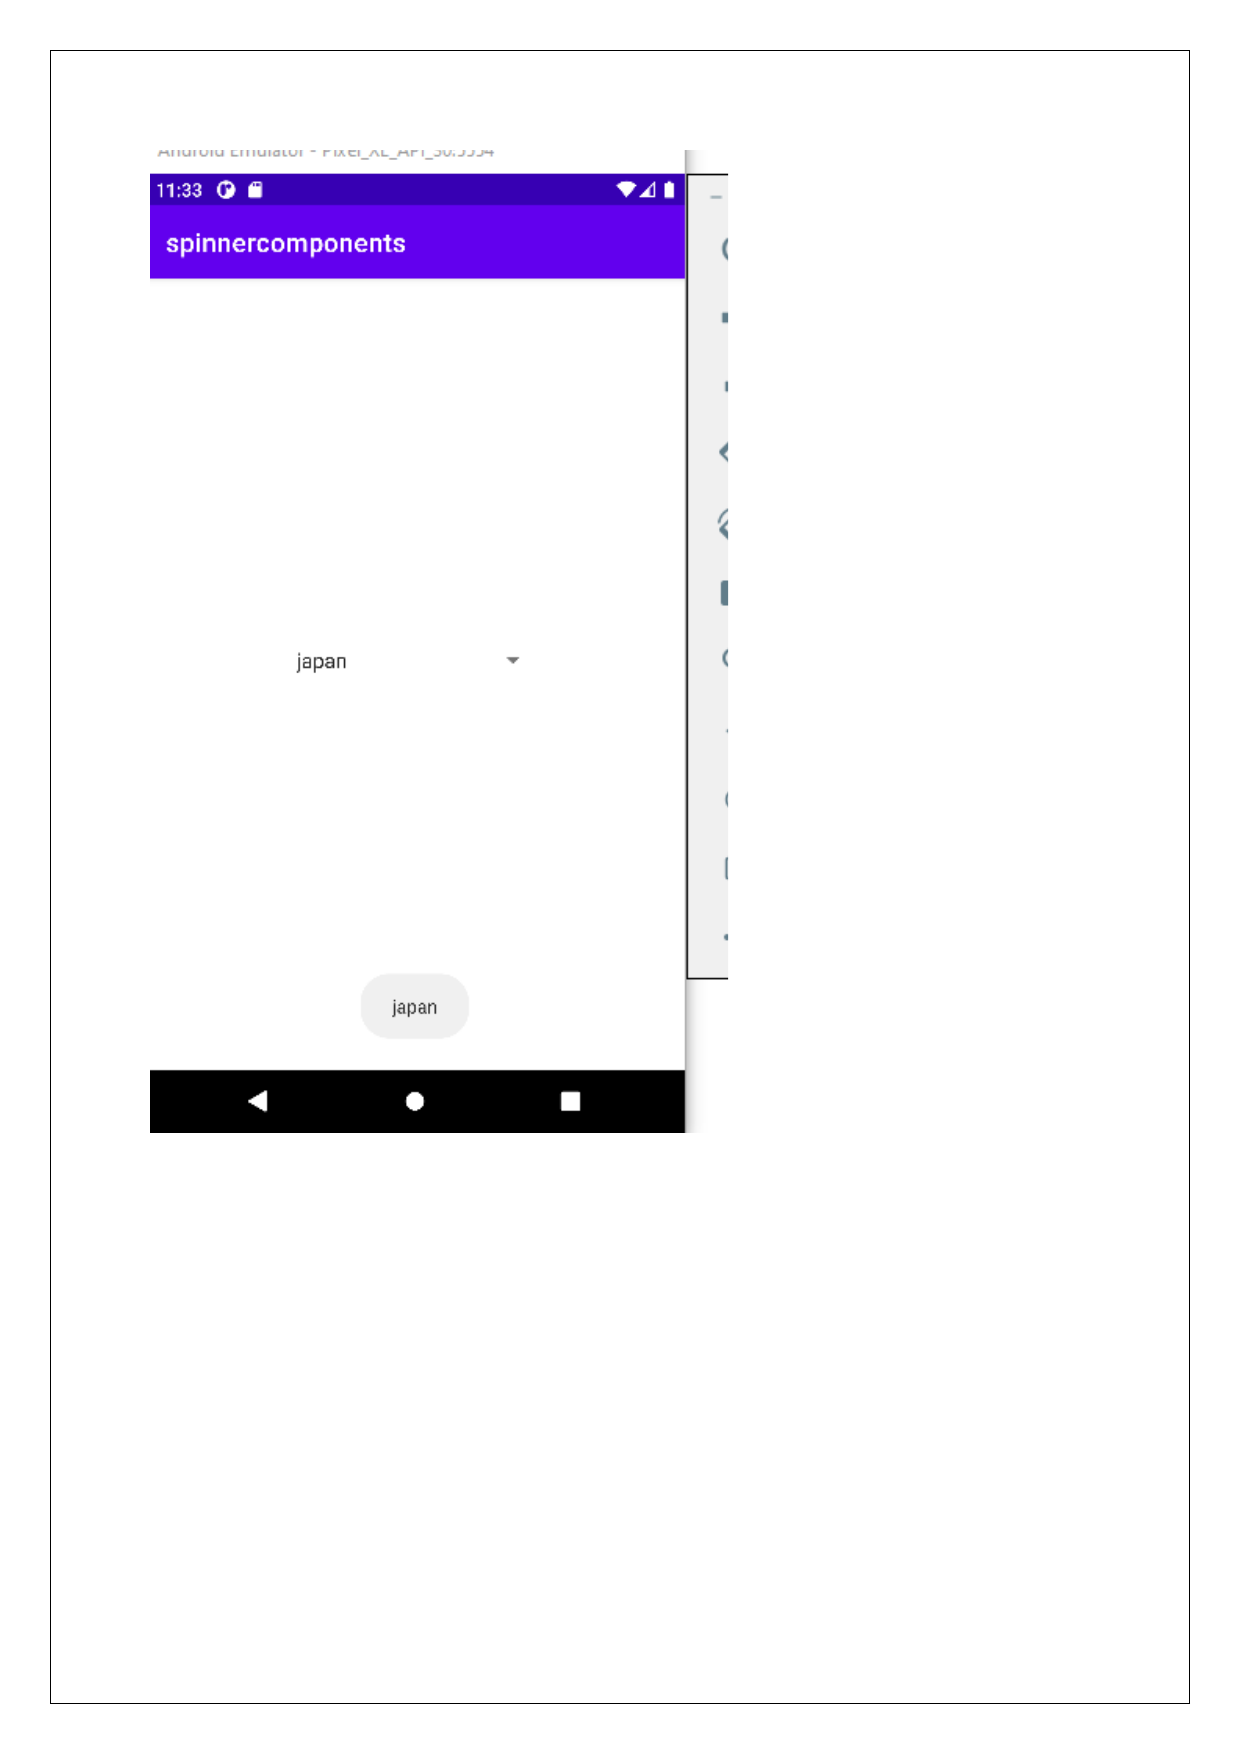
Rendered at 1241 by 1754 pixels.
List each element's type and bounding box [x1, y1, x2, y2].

picture [150, 150, 729, 1133]
